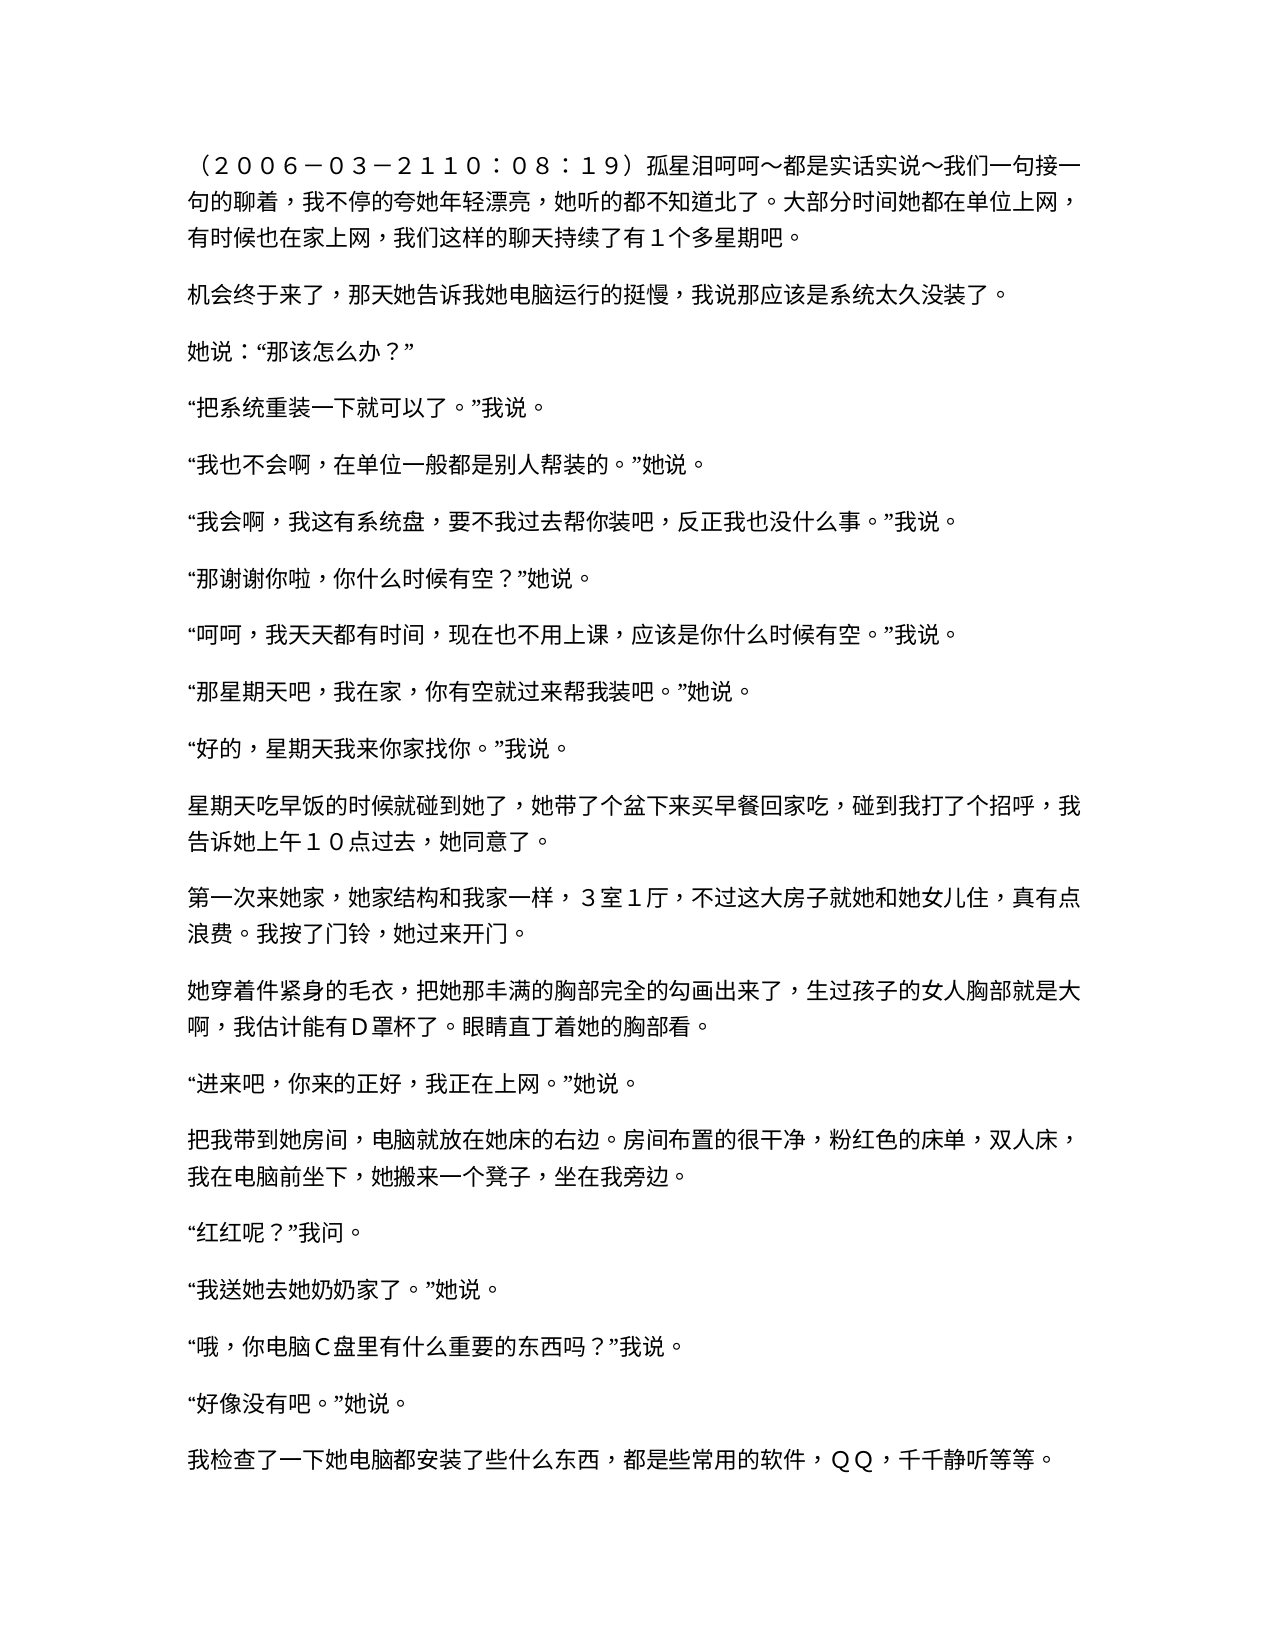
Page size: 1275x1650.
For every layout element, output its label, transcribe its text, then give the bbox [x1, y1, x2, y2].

text 星期天吃早饭的时候就碰到她了，她带了个盆下来买早餐回家吃，碰到我打了个招呼，我告诉她上午１０点过去，她同意了。 [187, 789, 1087, 857]
text （２００６－０３－２１１０：０８：１９）孤星泪呵呵～都是实话实说～我们一句接一句的聊着，我不停的夸她年轻漂亮，她听的都不知道北了。大部分时间她都在单位上网，有时候也在家上网，我们这样的聊天持续了有１个多星期吧。 [187, 150, 1087, 253]
text “呵呵，我天天都有时间，现在也不用上课，应该是你什么时候有空。”我说。 [187, 619, 1087, 651]
text 我检查了一下她电脑都安装了些什么东西，都是些常用的软件，ＱＱ，千千静听等等。 [187, 1444, 1087, 1476]
text 她说：“那该怎么办？” [187, 335, 1087, 367]
text “哦，你电脑Ｃ盘里有什么重要的东西吗？”我说。 [187, 1331, 1087, 1362]
text “进来吧，你来的正好，我正在上网。”她说。 [187, 1068, 1087, 1099]
text 她穿着件紧身的毛衣，把她那丰满的胸部完全的勾画出来了，生过孩子的女人胸部就是大啊，我估计能有Ｄ罩杯了。眼睛直丁着她的胸部看。 [187, 975, 1087, 1042]
text “那星期天吧，我在家，你有空就过来帮我装吧。”她说。 [187, 676, 1087, 707]
text 机会终于来了，那天她告诉我她电脑运行的挺慢，我说那应该是系统太久没装了。 [187, 279, 1087, 310]
text “我送她去她奶奶家了。”她说。 [187, 1274, 1087, 1305]
text “好的，星期天我来你家找你。”我说。 [187, 733, 1087, 764]
text “好像没有吧。”她说。 [187, 1387, 1087, 1419]
text “红红呢？”我问。 [187, 1217, 1087, 1248]
text 第一次来她家，她家结构和我家一样，３室１厅，不过这大房子就她和她女儿住，真有点浪费。我按了门铃，她过来开门。 [187, 882, 1087, 949]
text “我也不会啊，在单位一般都是别人帮装的。”她说。 [187, 449, 1087, 480]
text “我会啊，我这有系统盘，要不我过去帮你装吧，反正我也没什么事。”我说。 [187, 506, 1087, 537]
text 把我带到她房间，电脑就放在她床的右边。房间布置的很干净，粉红色的床单，双人床，我在电脑前坐下，她搬来一个凳子，坐在我旁边。 [187, 1124, 1087, 1192]
text “把系统重装一下就可以了。”我说。 [187, 392, 1087, 423]
text “那谢谢你啦，你什么时候有空？”她说。 [187, 562, 1087, 594]
